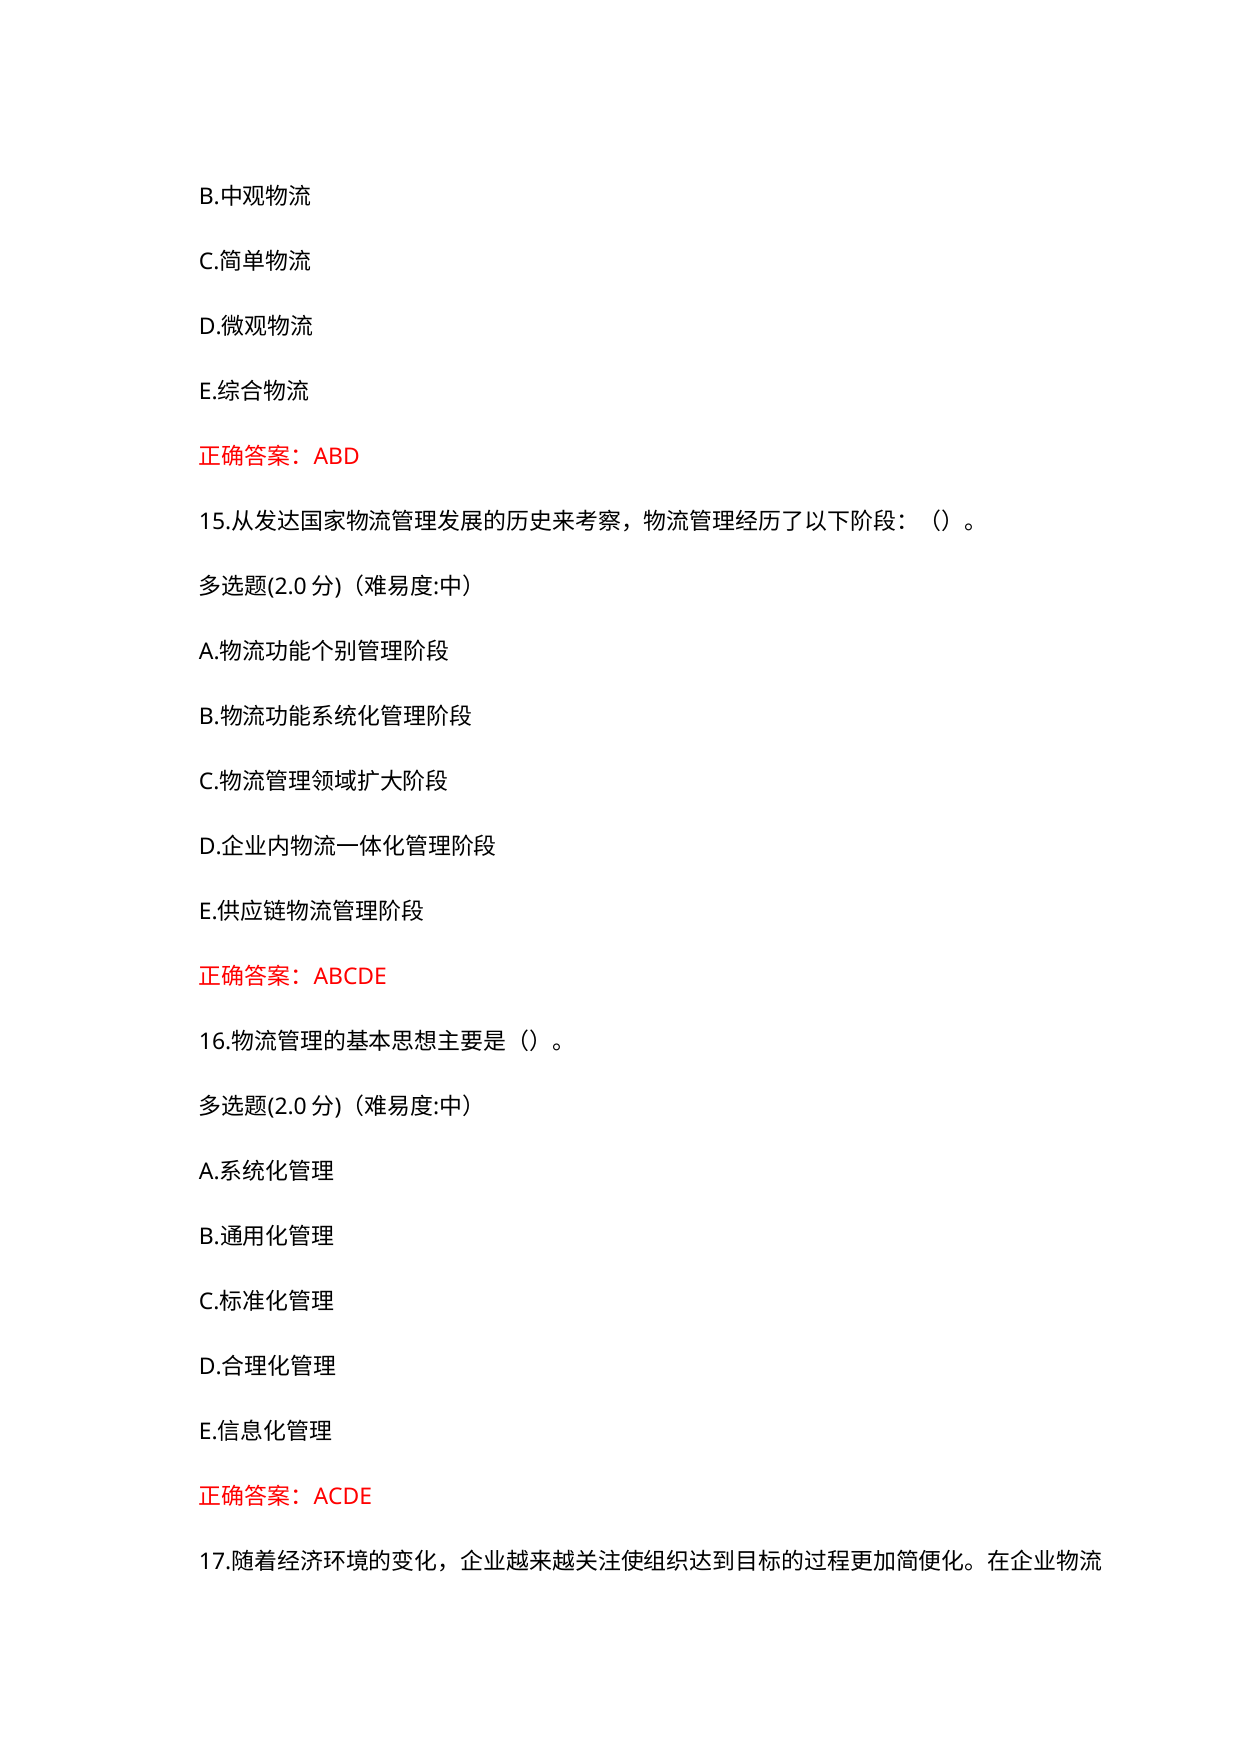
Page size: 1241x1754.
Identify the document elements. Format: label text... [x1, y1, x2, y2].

table_cell A.物流功能个别管理阶段 [188, 617, 1133, 682]
table_cell E.综合物流 [188, 357, 1133, 422]
table_cell E.信息化管理 [188, 1397, 1133, 1462]
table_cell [188, 1527, 1133, 1592]
table_cell 正确答案：ABD [188, 422, 1133, 487]
table_cell 多选题(2.0分)（难易度:中） [188, 552, 1133, 617]
table_cell D.企业内物流一体化管理阶段 [188, 812, 1133, 877]
table_cell 多选题(2.0分)（难易度:中） [188, 1072, 1133, 1137]
table_cell D.微观物流 [188, 292, 1133, 357]
table_cell C.物流管理领域扩大阶段 [188, 747, 1133, 812]
table_cell 正确答案：ACDE [188, 1462, 1133, 1527]
table_cell 15.从发达国家物流管理发展的历史来考察，物流管理经历了以下阶段：（）。 [188, 487, 1133, 552]
table_cell B.通用化管理 [188, 1202, 1133, 1267]
table_cell 16.物流管理的基本思想主要是（）。 [188, 1007, 1133, 1072]
table_cell B.中观物流 [188, 162, 1133, 227]
table_cell D.合理化管理 [188, 1332, 1133, 1397]
table_cell E.供应链物流管理阶段 [188, 877, 1133, 942]
table_cell 正确答案：ABCDE [188, 942, 1133, 1007]
table_cell C.标准化管理 [188, 1267, 1133, 1332]
table_cell B.物流功能系统化管理阶段 [188, 682, 1133, 747]
table_cell C.简单物流 [188, 227, 1133, 292]
table_cell A.系统化管理 [188, 1137, 1133, 1202]
